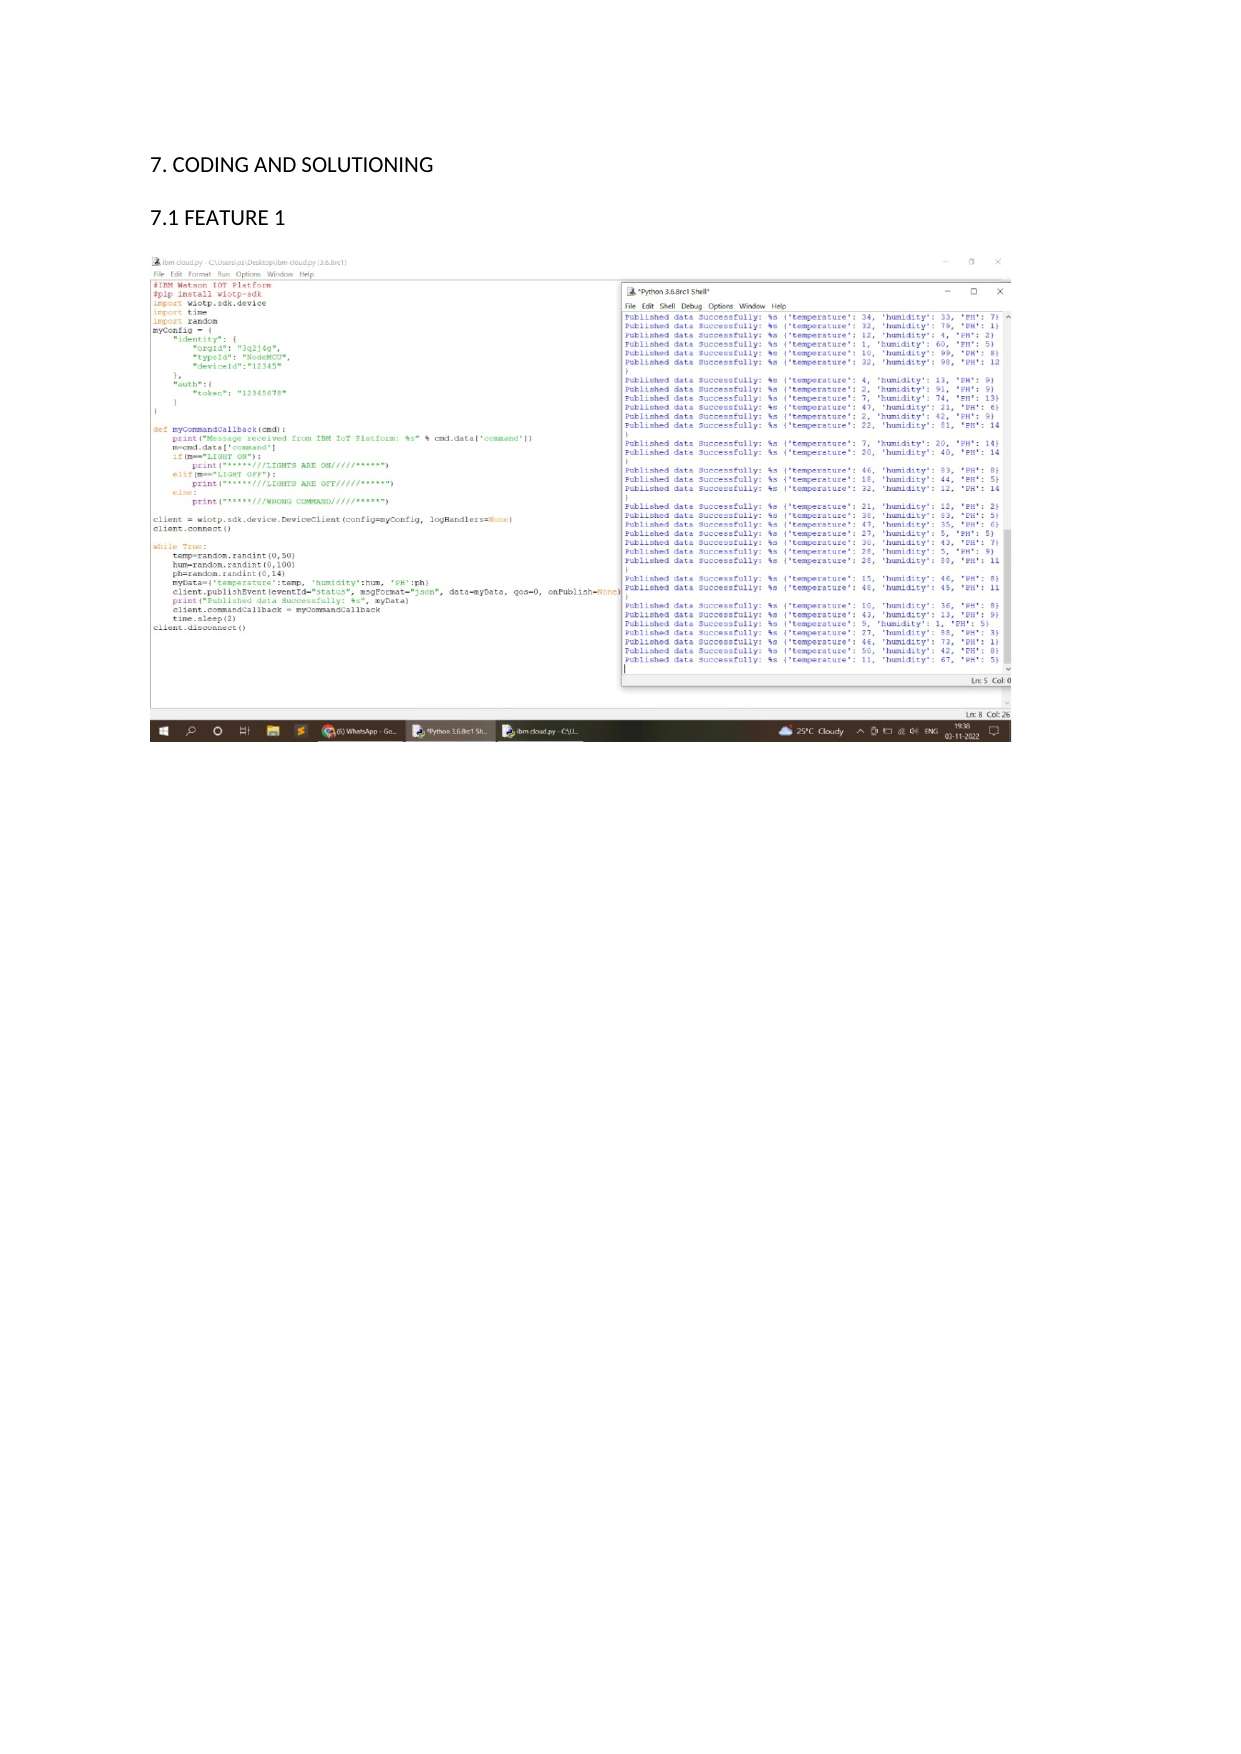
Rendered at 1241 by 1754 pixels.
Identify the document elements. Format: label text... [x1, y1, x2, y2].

text 7. CODING AND SOLUTIONING [150, 150, 1090, 178]
text 7.1 FEATURE 1 [150, 203, 1090, 231]
picture [150, 256, 1012, 742]
